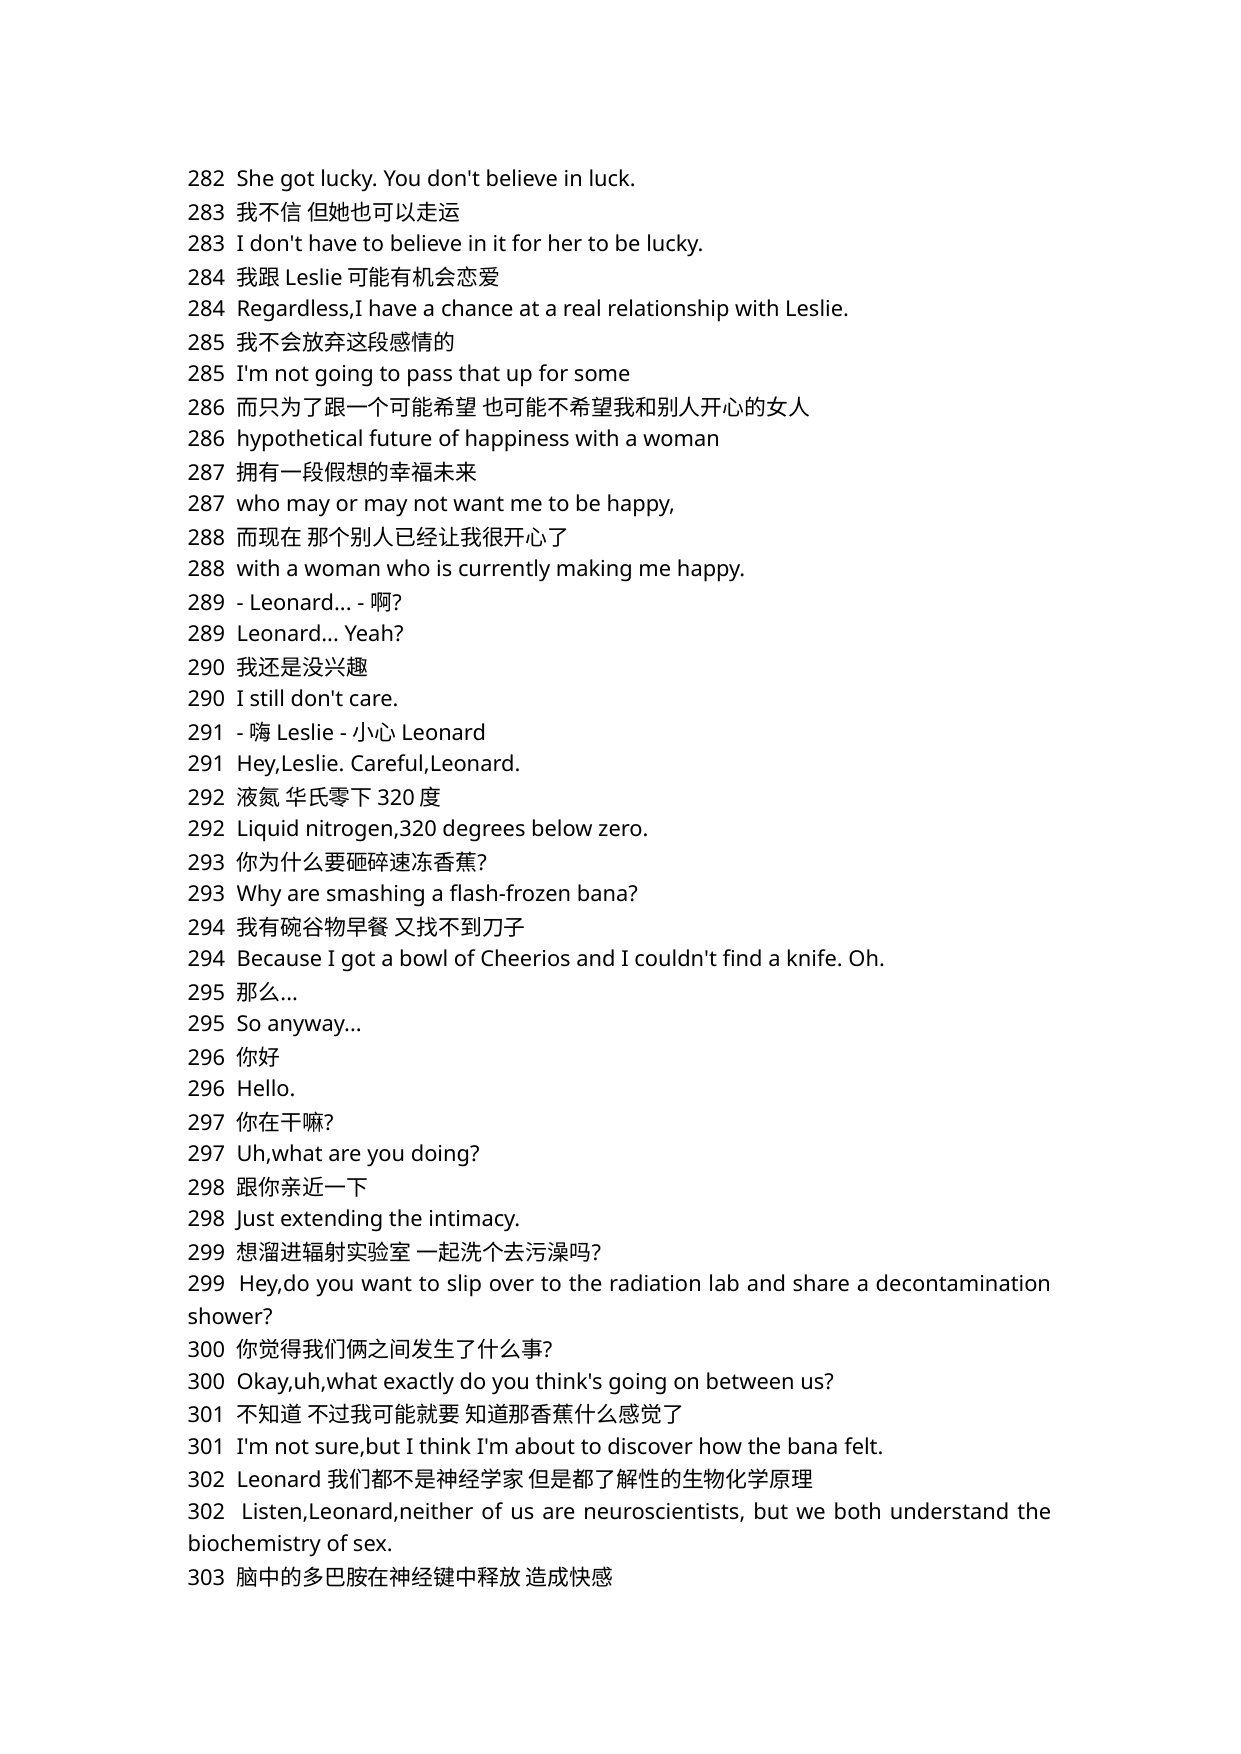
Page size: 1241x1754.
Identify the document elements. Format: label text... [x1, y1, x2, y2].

text 291 Hey,Leslie. Careful,Leonard. [187, 747, 1053, 779]
text 297 Uh,what are you doing? [187, 1137, 1053, 1169]
text 298 Just extending the intimacy. [187, 1202, 1053, 1234]
text 288 with a woman who is currently making me happy. [187, 552, 1053, 584]
text 296 Hello. [187, 1072, 1053, 1104]
text 289 Leonard... Yeah? [187, 617, 1053, 649]
text 286 而只为了跟一个可能希望 也可能不希望我和别人开心的女人 [187, 389, 1053, 422]
text 296 你好 [187, 1039, 1053, 1072]
text 286 hypothetical future of happiness with a woman [187, 422, 1053, 454]
text 284 我跟Leslie可能有机会恋爱 [187, 259, 1053, 292]
text 298 跟你亲近一下 [187, 1169, 1053, 1202]
text 289 - Leonard... - 啊? [187, 584, 1053, 617]
text 299 想溜进辐射实验室 一起洗个去污澡吗? [187, 1234, 1053, 1267]
text 301 I'm not sure,but I think I'm about to discover how the bana felt. [187, 1429, 1053, 1462]
text 302 Leonard 我们都不是神经学家 但是都了解性的生物化学原理 [187, 1462, 1053, 1494]
text 302 Listen,Leonard,neither of us are neuroscientists, but we both understand the biochemistry of sex. [187, 1494, 1053, 1559]
text 290 我还是没兴趣 [187, 649, 1053, 682]
text 293 Why are smashing a flash-frozen bana? [187, 877, 1053, 909]
text 300 你觉得我们俩之间发生了什么事? [187, 1332, 1053, 1364]
text 295 So anyway... [187, 1007, 1053, 1039]
text 303 脑中的多巴胺在神经键中释放 造成快感 [187, 1559, 1053, 1592]
text 290 I still don't care. [187, 682, 1053, 714]
text 288 而现在 那个别人已经让我很开心了 [187, 519, 1053, 552]
text 284 Regardless,I have a chance at a real relationship with Leslie. [187, 292, 1053, 324]
text 297 你在干嘛? [187, 1104, 1053, 1137]
text 293 你为什么要砸碎速冻香蕉? [187, 844, 1053, 877]
text 301 不知道 不过我可能就要 知道那香蕉什么感觉了 [187, 1397, 1053, 1429]
text 292 液氮 华氏零下320度 [187, 779, 1053, 812]
text 299 Hey,do you want to slip over to the radiation lab and share a decontamination shower? [187, 1267, 1053, 1332]
text 294 Because I got a bowl of Cheerios and I couldn't find a knife. Oh. [187, 942, 1053, 974]
text 283 I don't have to believe in it for her to be lucky. [187, 227, 1053, 259]
text 300 Okay,uh,what exactly do you think's going on between us? [187, 1364, 1053, 1397]
text 287 拥有一段假想的幸福未来 [187, 454, 1053, 487]
text 282 She got lucky. You don't believe in luck. [187, 162, 1053, 194]
text 283 我不信 但她也可以走运 [187, 194, 1053, 227]
text 295 那么... [187, 974, 1053, 1007]
text 285 I'm not going to pass that up for some [187, 357, 1053, 389]
text 294 我有碗谷物早餐 又找不到刀子 [187, 909, 1053, 942]
text 291 - 嗨 Leslie - 小心 Leonard [187, 714, 1053, 747]
text 285 我不会放弃这段感情的 [187, 324, 1053, 357]
text 292 Liquid nitrogen,320 degrees below zero. [187, 812, 1053, 844]
text 287 who may or may not want me to be happy, [187, 487, 1053, 519]
